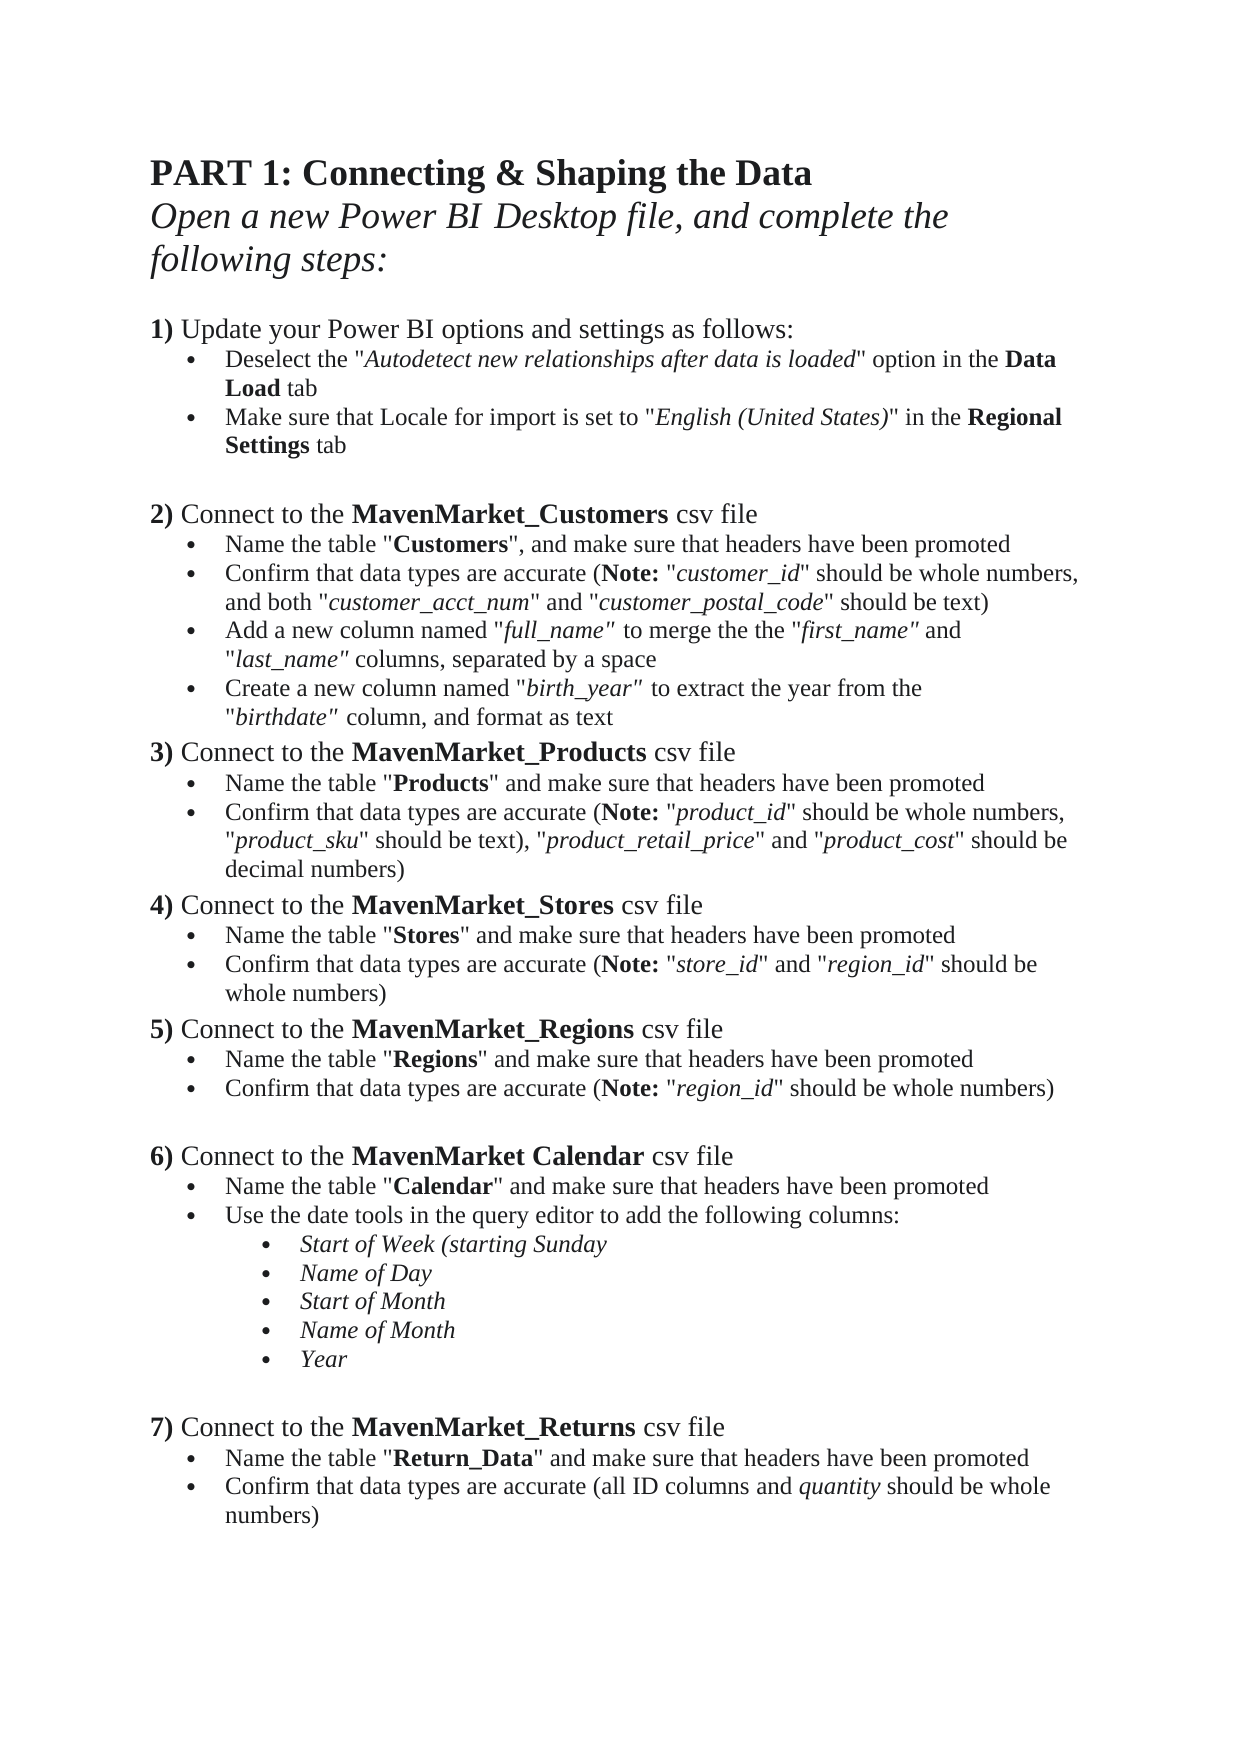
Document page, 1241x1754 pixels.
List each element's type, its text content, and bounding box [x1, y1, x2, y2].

list Start of Week (starting Sunday [262, 1229, 1090, 1258]
list Confirm that data types are accurate (Note: "store_id" and "region_id" should be whole numbers) [187, 949, 1090, 1007]
list Add a new column named "full_name" to merge the the "first_name" and "last_name" columns, separated by a space [187, 615, 1090, 673]
list Confirm that data types are accurate (all ID columns and quantity should be whole numbers) [187, 1471, 1090, 1529]
list Name the table "Calendar" and make sure that headers have been promoted [187, 1171, 1090, 1200]
list Start of Month [262, 1286, 1090, 1315]
list Confirm that data types are accurate (Note: "region_id" should be whole numbers) [187, 1073, 1090, 1102]
text 2) Connect to the MavenMarket_Customers csv file [150, 497, 1090, 529]
list Name the table "Regions" and make sure that headers have been promoted [187, 1044, 1090, 1073]
list Name the table "Stores" and make sure that headers have been promoted [187, 920, 1090, 949]
list Use the date tools in the query editor to add the following columns: [187, 1200, 1090, 1229]
text 4) Connect to the MavenMarket_Stores csv file [150, 888, 1090, 920]
list Name the table "Return_Data" and make sure that headers have been promoted [187, 1443, 1090, 1471]
text 1) Update your Power BI options and settings as follows: [150, 312, 1090, 344]
text 3) Connect to the MavenMarket_Products csv file [150, 735, 1090, 768]
list Make sure that Locale for import is set to "English (United States)" in the Regional Settings tab [187, 402, 1090, 459]
text 6) Connect to the MavenMarket Calendar csv file [150, 1139, 1090, 1171]
list Name the table "Customers", and make sure that headers have been promoted [187, 529, 1090, 558]
list Name of Day [262, 1258, 1090, 1286]
list Year [262, 1344, 1090, 1373]
list Confirm that data types are accurate (Note: "customer_id" should be whole numbers, and both "customer_acct_num" and "customer_postal_code" should be text) [187, 558, 1090, 615]
list Name of Month [262, 1315, 1090, 1344]
text 5) Connect to the MavenMarket_Regions csv file [150, 1012, 1090, 1044]
list Confirm that data types are accurate (Note: "product_id" should be whole numbers, "product_sku" should be text), "product_retail_price" and "product_cost" should be decimal numbers) [187, 797, 1090, 883]
text PART 1: Connecting & Shaping the Data [150, 150, 1090, 193]
list Name the table "Products" and make sure that headers have been promoted [187, 768, 1090, 797]
text Open a new Power BI Desktop file, and complete the following steps: [150, 193, 1090, 279]
text 7) Connect to the MavenMarket_Returns csv file [150, 1410, 1090, 1443]
list Deselect the "Autodetect new relationships after data is loaded" option in the Data Load tab [187, 344, 1090, 402]
list Create a new column named "birth_year" to extract the year from the "birthdate" column, and format as text [187, 673, 1090, 730]
